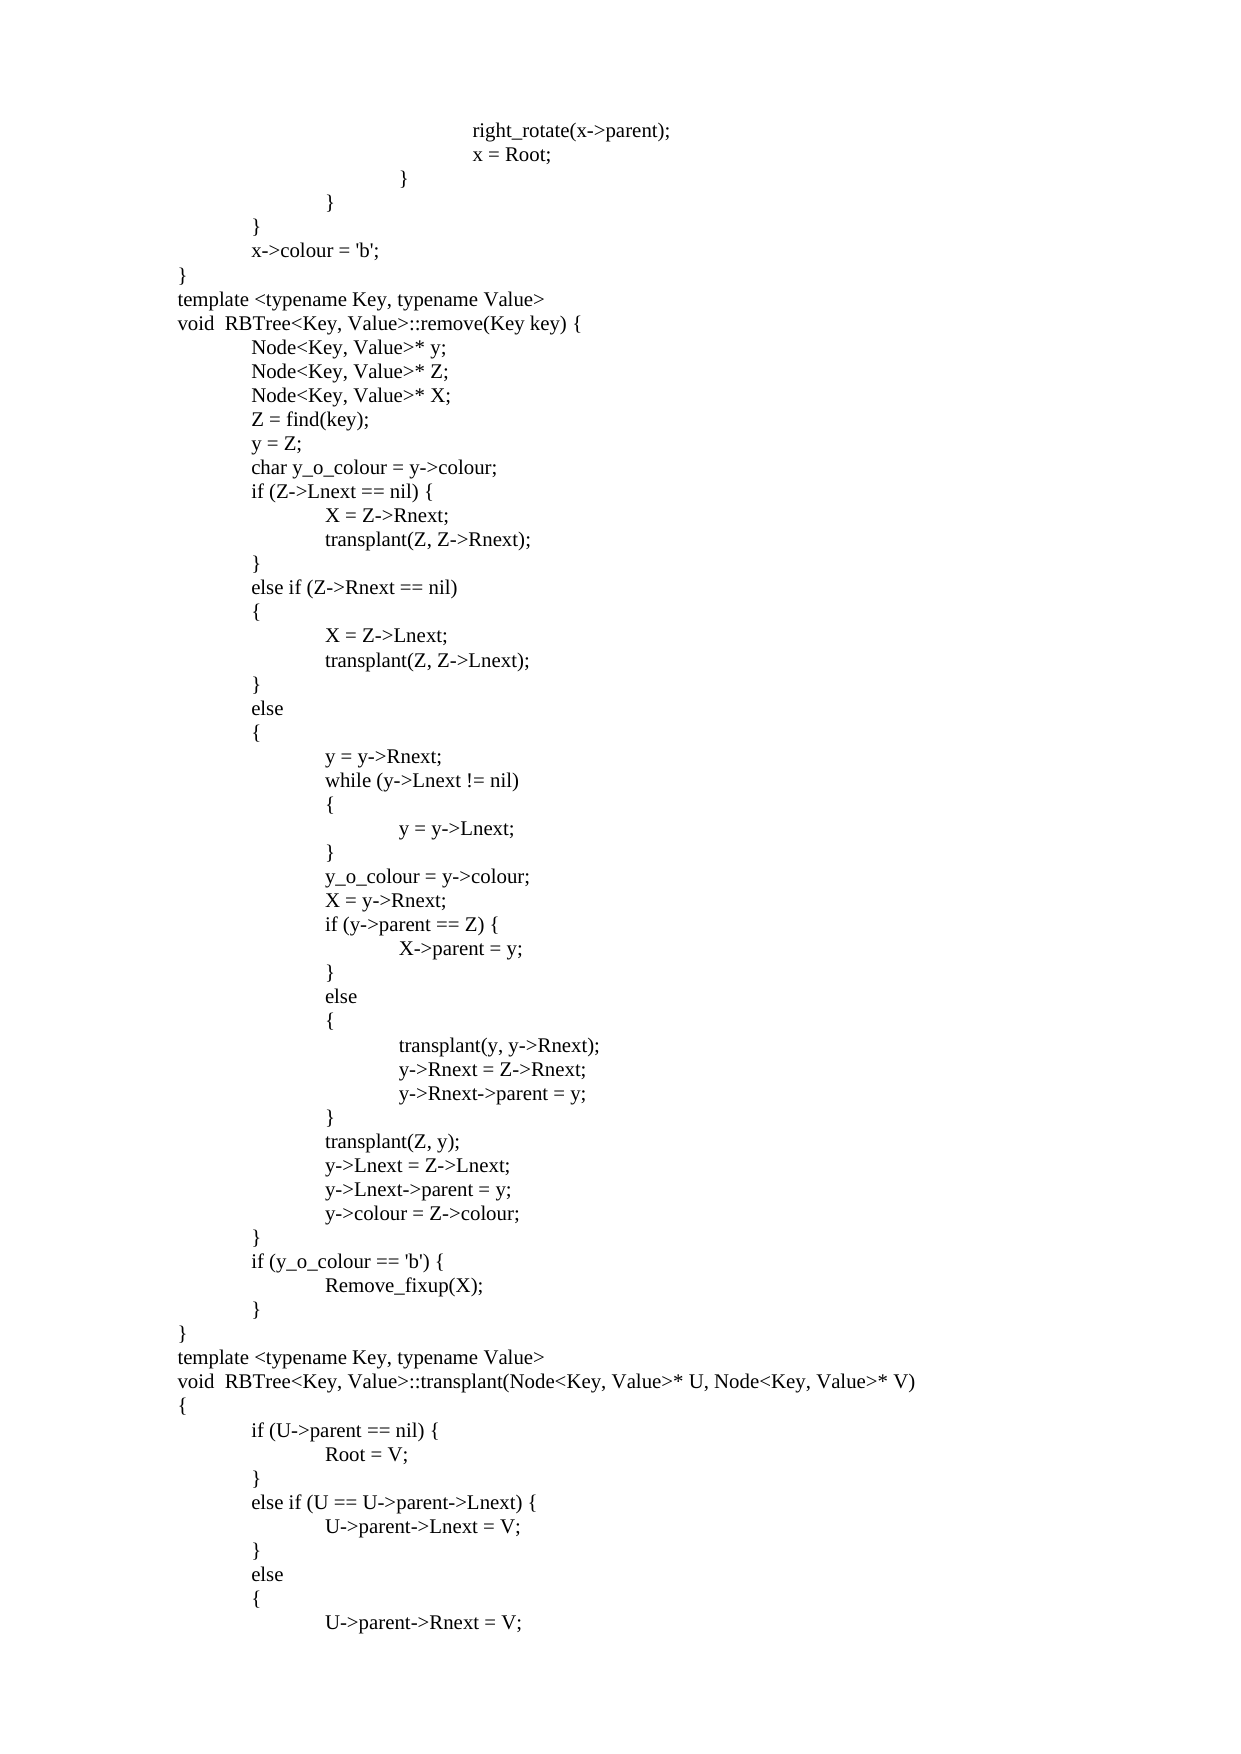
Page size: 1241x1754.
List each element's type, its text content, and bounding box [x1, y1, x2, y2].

text else [177, 1562, 1152, 1586]
text U->parent->Rnext = V; [177, 1610, 1152, 1634]
text right_rotate(x->parent); [177, 118, 1152, 142]
text } [177, 262, 1152, 287]
text { [177, 1586, 1152, 1610]
text else [177, 696, 1152, 720]
text } [177, 1297, 1152, 1321]
text { [177, 599, 1152, 623]
text y_o_colour = y->colour; [177, 864, 1152, 888]
text while (y->Lnext != nil) [177, 768, 1152, 792]
text if (U->parent == nil) { [177, 1417, 1152, 1442]
text template <typename Key, typename Value> [177, 287, 1152, 311]
text X = Z->Rnext; [177, 503, 1152, 527]
text if (y->parent == Z) { [177, 912, 1152, 936]
text y = Z; [177, 431, 1152, 455]
text else [177, 984, 1152, 1008]
text X = y->Rnext; [177, 888, 1152, 912]
text template <typename Key, typename Value> [177, 1345, 1152, 1369]
text x->colour = 'b'; [177, 238, 1152, 262]
text Root = V; [177, 1442, 1152, 1466]
text Remove_fixup(X); [177, 1273, 1152, 1297]
text Node<Key, Value>* X; [177, 383, 1152, 407]
text Node<Key, Value>* y; [177, 335, 1152, 359]
text char y_o_colour = y->colour; [177, 455, 1152, 479]
text { [177, 1393, 1152, 1417]
text Z = find(key); [177, 407, 1152, 431]
text void RBTree<Key, Value>::remove(Key key) { [177, 311, 1152, 335]
text X = Z->Lnext; [177, 623, 1152, 647]
text } [177, 1105, 1152, 1129]
text if (Z->Lnext == nil) { [177, 479, 1152, 503]
text } [177, 840, 1152, 864]
text { [177, 720, 1152, 744]
text U->parent->Lnext = V; [177, 1514, 1152, 1538]
text } [177, 1538, 1152, 1562]
text void RBTree<Key, Value>::transplant(Node<Key, Value>* U, Node<Key, Value>* V) [177, 1369, 1152, 1393]
text transplant(Z, Z->Lnext); [177, 647, 1152, 672]
text } [177, 1321, 1152, 1345]
text y->Lnext = Z->Lnext; [177, 1153, 1152, 1177]
text y->Lnext->parent = y; [177, 1177, 1152, 1201]
text transplant(Z, Z->Rnext); [177, 527, 1152, 551]
text } [177, 190, 1152, 214]
text y = y->Lnext; [177, 816, 1152, 840]
text y->Rnext->parent = y; [177, 1081, 1152, 1105]
text y->colour = Z->colour; [177, 1201, 1152, 1225]
text } [177, 1466, 1152, 1490]
text y->Rnext = Z->Rnext; [177, 1057, 1152, 1081]
text } [177, 672, 1152, 696]
text if (y_o_colour == 'b') { [177, 1249, 1152, 1273]
text else if (U == U->parent->Lnext) { [177, 1490, 1152, 1514]
text } [177, 166, 1152, 190]
text transplant(Z, y); [177, 1129, 1152, 1153]
text transplant(y, y->Rnext); [177, 1032, 1152, 1057]
text } [177, 960, 1152, 984]
text } [177, 214, 1152, 238]
text { [177, 792, 1152, 816]
text Node<Key, Value>* Z; [177, 359, 1152, 383]
text y = y->Rnext; [177, 744, 1152, 768]
text else if (Z->Rnext == nil) [177, 575, 1152, 599]
text X->parent = y; [177, 936, 1152, 960]
text } [177, 1225, 1152, 1249]
text x = Root; [177, 142, 1152, 166]
text { [177, 1008, 1152, 1032]
text } [177, 551, 1152, 575]
